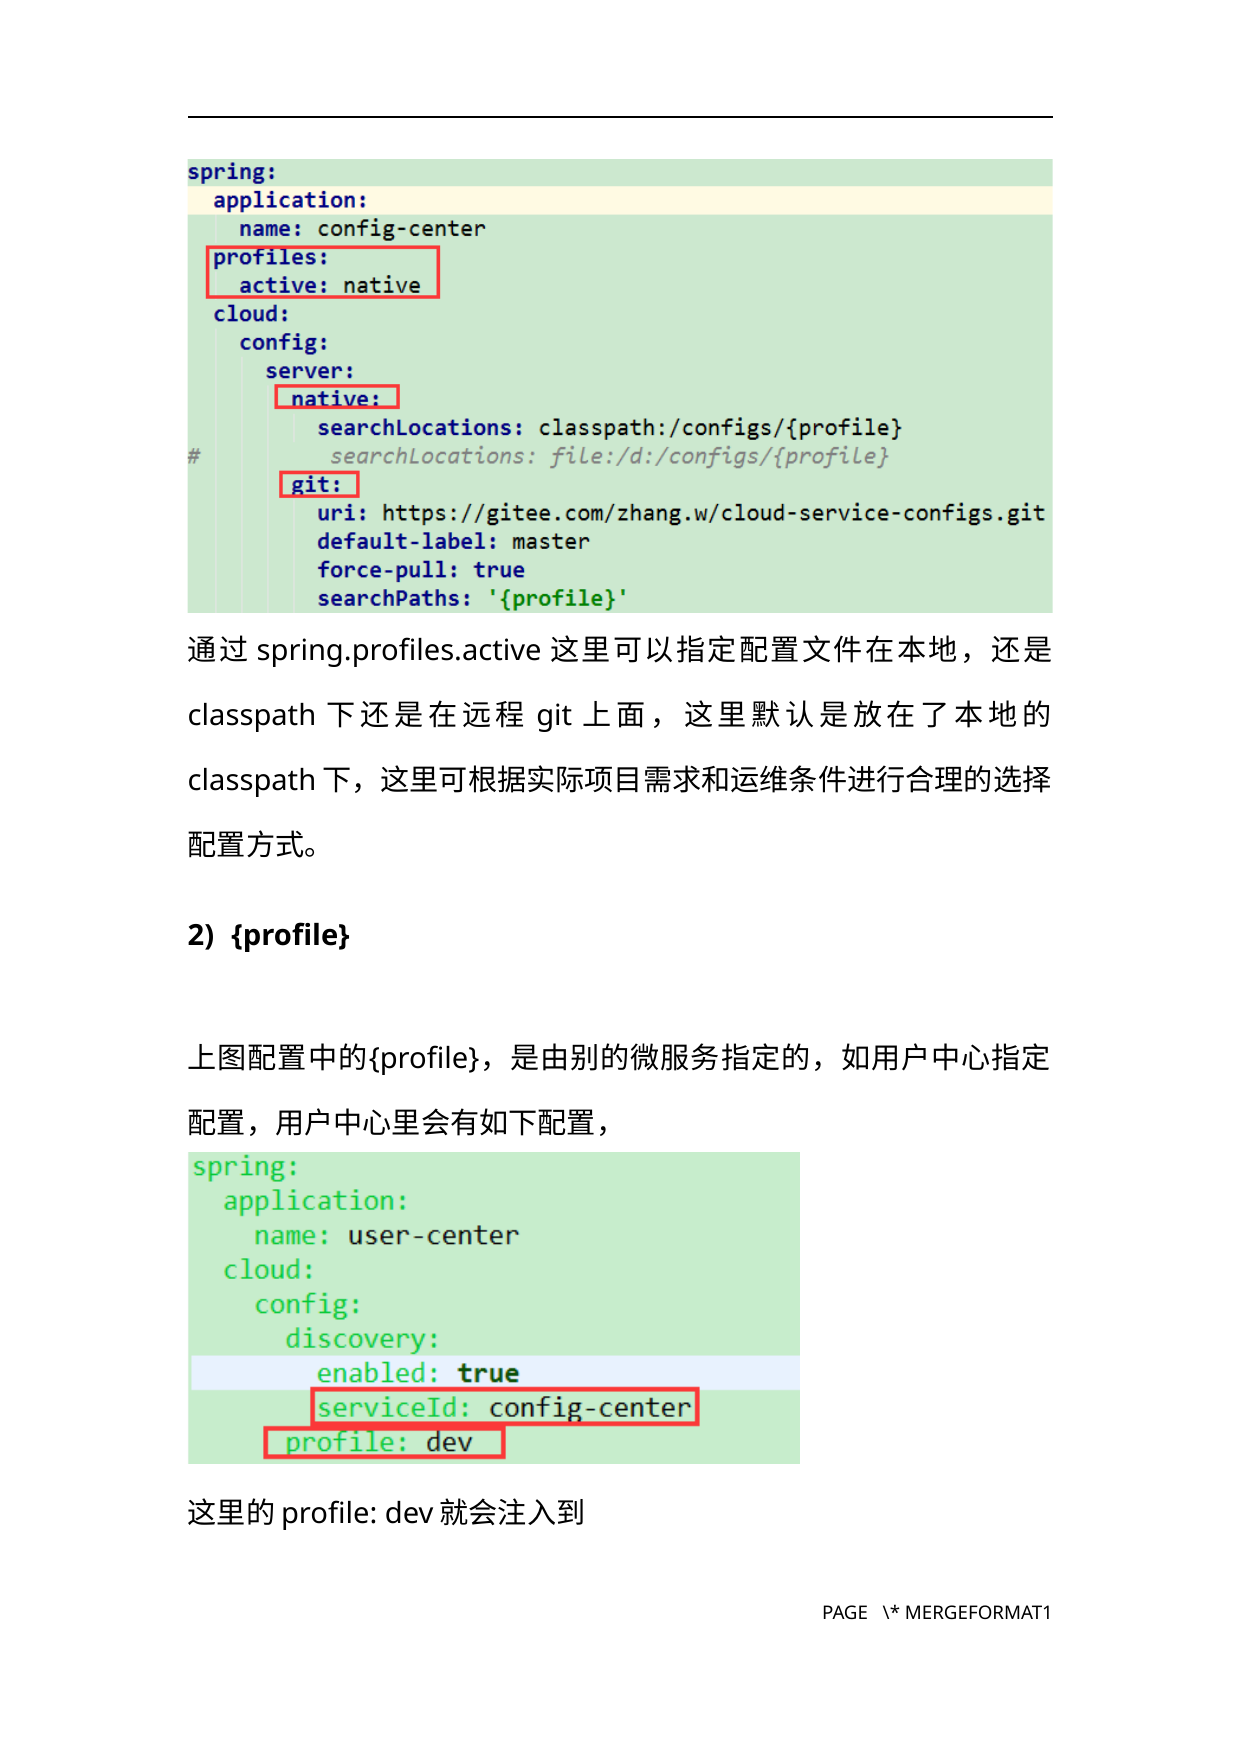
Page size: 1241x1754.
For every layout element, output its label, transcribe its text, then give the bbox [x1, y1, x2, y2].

text 上图配置中的{profile}，是由别的微服务指定的，如用户中心指定配置，用户中心里会有如下配置， [187, 1023, 1053, 1153]
subtitle {profile} [187, 902, 1053, 967]
text 通过spring.profiles.active这里可以指定配置文件在本地，还是classpath下还是在远程git上面，这里默认是放在了本地的classpath下，这里可根据实际项目需求和运维条件进行合理的选择配置方式。 [187, 615, 1053, 875]
picture [187, 1152, 800, 1464]
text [187, 1478, 1053, 1543]
picture [187, 159, 1053, 613]
